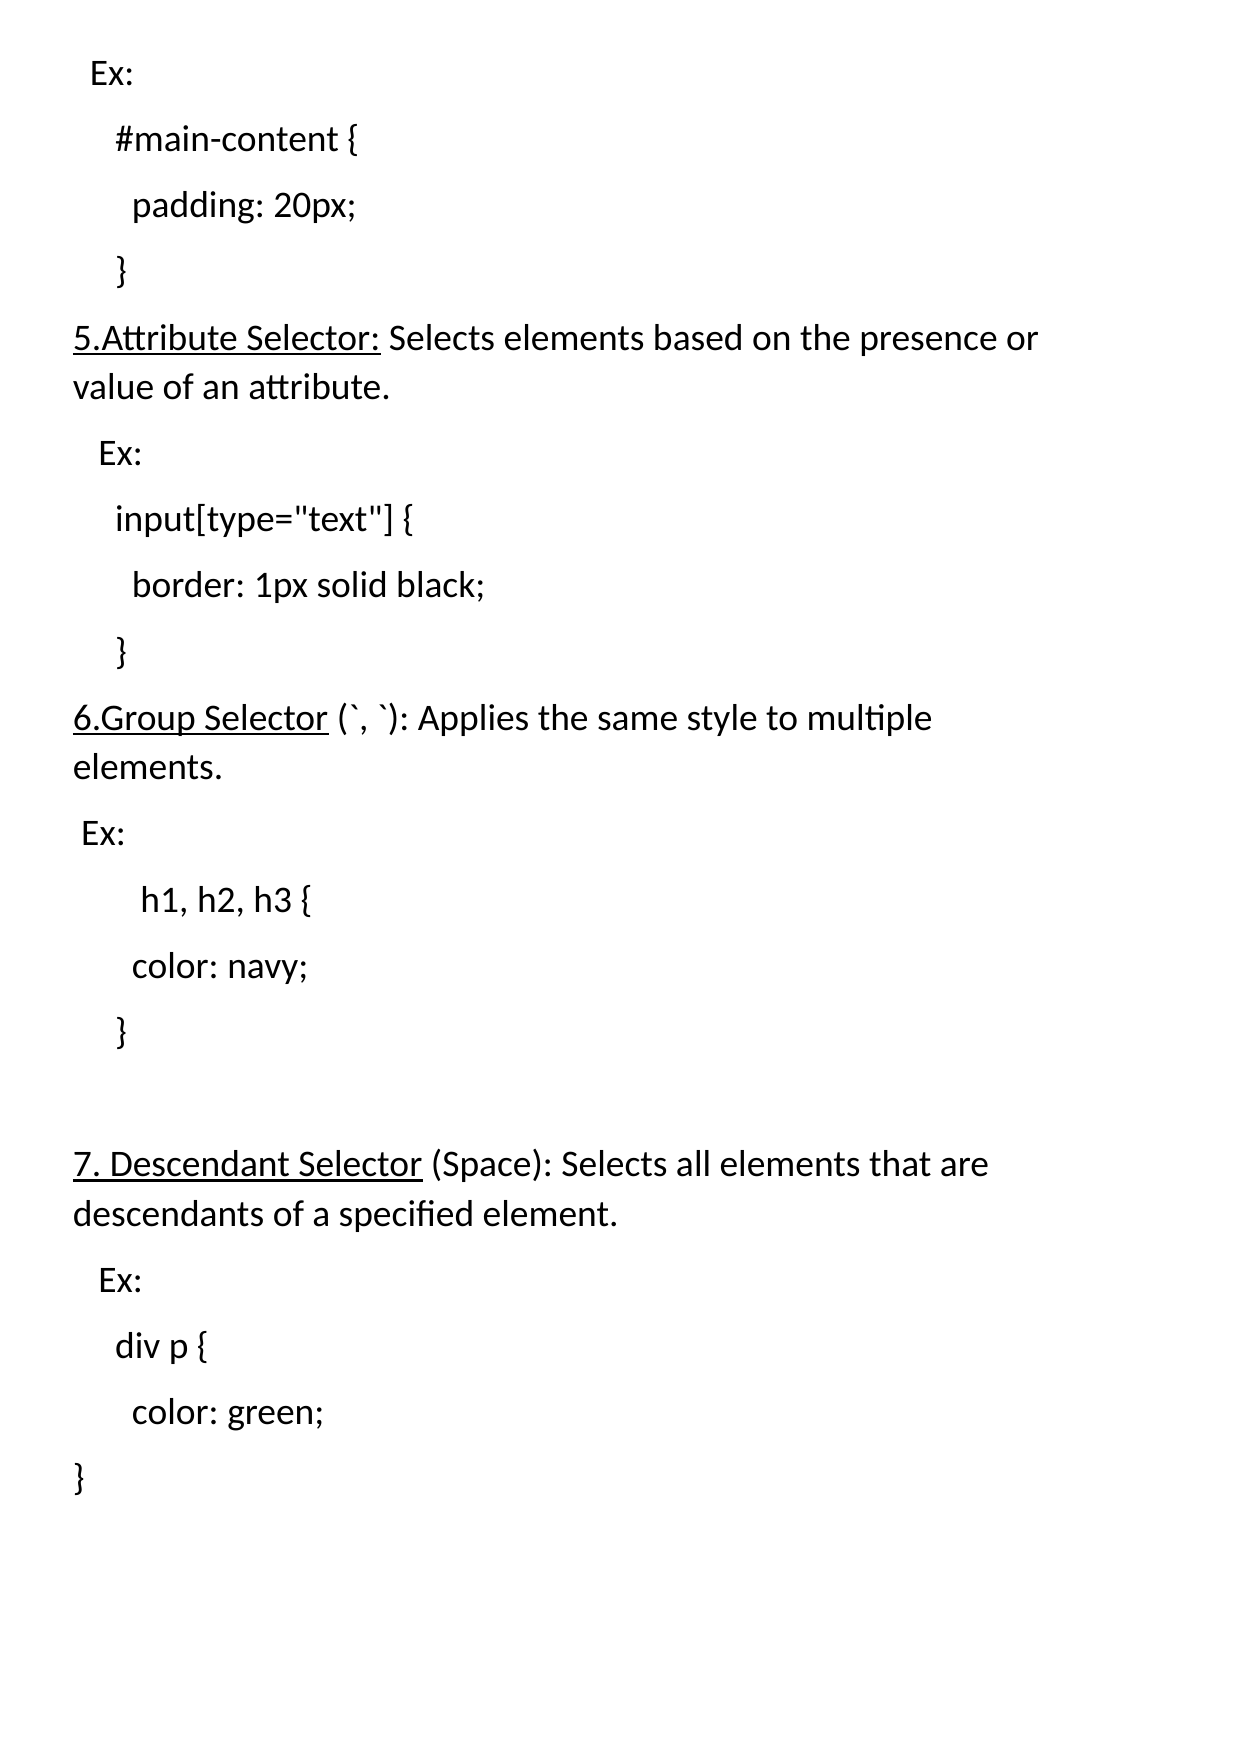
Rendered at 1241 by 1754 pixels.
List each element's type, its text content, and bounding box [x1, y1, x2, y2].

text 7. Descendant Selector (Space): Selects all elements that are descendants of a specified element. [73, 1140, 1090, 1235]
text 5.Attribute Selector: Selects elements based on the presence or value of an attribute. [73, 313, 1090, 409]
text } [73, 247, 1090, 293]
text border: 1px solid black; [73, 561, 1090, 607]
text Ex: [73, 429, 1090, 475]
text } [73, 628, 1090, 673]
text h1, h2, h3 { [73, 876, 1090, 921]
text color: green; [73, 1388, 1090, 1434]
text Ex: [73, 49, 1090, 95]
text 6.Group Selector (`, `): Applies the same style to multiple elements. [73, 694, 1090, 789]
text } [73, 1454, 1090, 1500]
text div p { [73, 1322, 1090, 1368]
text Ex: [73, 1256, 1090, 1302]
text } [73, 1008, 1090, 1054]
text color: navy; [73, 942, 1090, 987]
text Ex: [73, 809, 1090, 855]
text input[type="text"] { [73, 495, 1090, 541]
text #main-content { [73, 115, 1090, 161]
text padding: 20px; [73, 181, 1090, 227]
